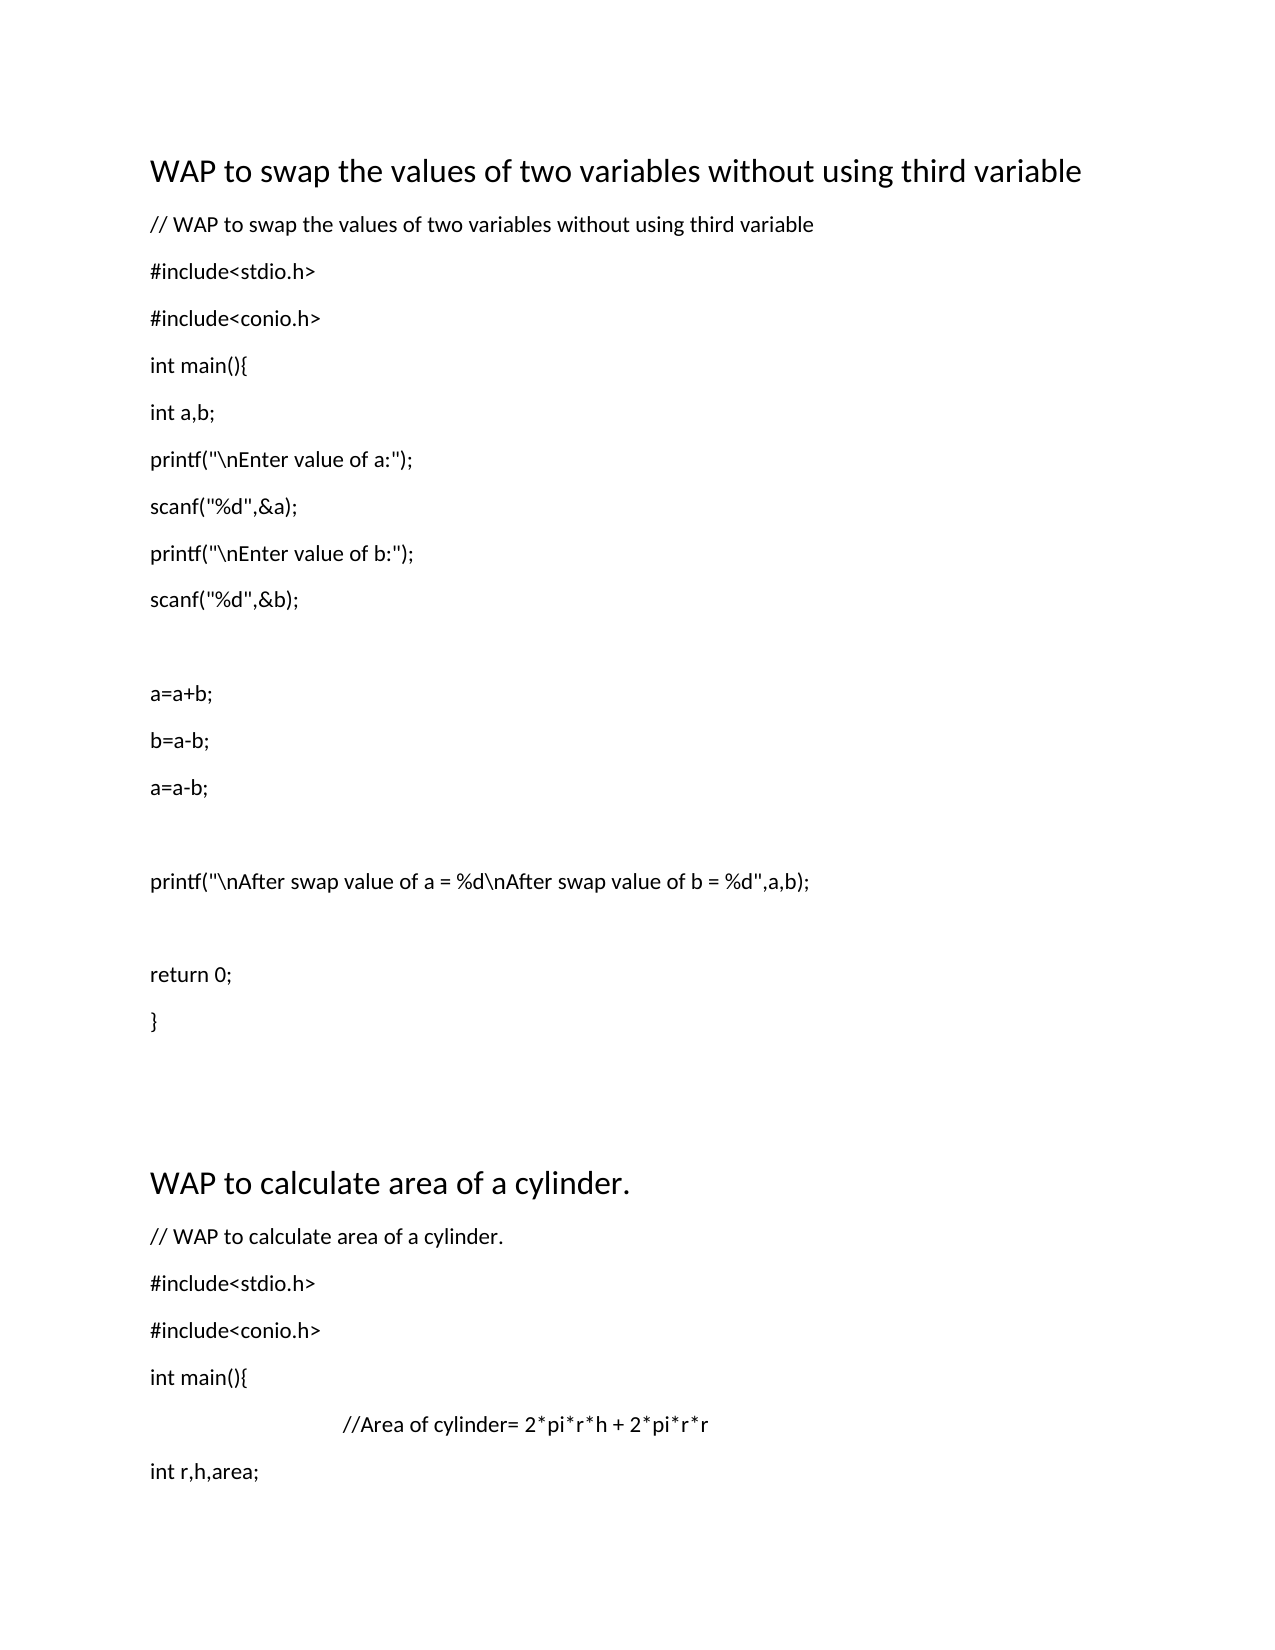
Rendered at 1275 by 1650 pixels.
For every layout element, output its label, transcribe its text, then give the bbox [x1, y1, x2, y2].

text #include<conio.h> [150, 304, 1125, 332]
text int r,h,area; [150, 1457, 1125, 1485]
text // WAP to calculate area of a cylinder. [150, 1222, 1125, 1251]
text a=a-b; [150, 773, 1125, 801]
text int a,b; [150, 398, 1125, 426]
text printf("\nEnter value of b:"); [150, 539, 1125, 567]
text return 0; [150, 961, 1125, 989]
text #include<conio.h> [150, 1316, 1125, 1344]
text //Area of cylinder= 2*pi*r*h + 2*pi*r*r [150, 1410, 1125, 1438]
text a=a+b; [150, 679, 1125, 707]
text printf("\nAfter swap value of a = %d\nAfter swap value of b = %d",a,b); [150, 867, 1125, 895]
text #include<stdio.h> [150, 257, 1125, 286]
text WAP to swap the values of two variables without using third variable [150, 150, 1125, 191]
text WAP to calculate area of a cylinder. [150, 1162, 1125, 1203]
text b=a-b; [150, 726, 1125, 754]
text #include<stdio.h> [150, 1269, 1125, 1297]
text // WAP to swap the values of two variables without using third variable [150, 211, 1125, 239]
text scanf("%d",&b); [150, 586, 1125, 614]
text int main(){ [150, 351, 1125, 379]
text scanf("%d",&a); [150, 492, 1125, 520]
text int main(){ [150, 1363, 1125, 1391]
text printf("\nEnter value of a:"); [150, 445, 1125, 473]
text } [150, 1007, 1125, 1036]
